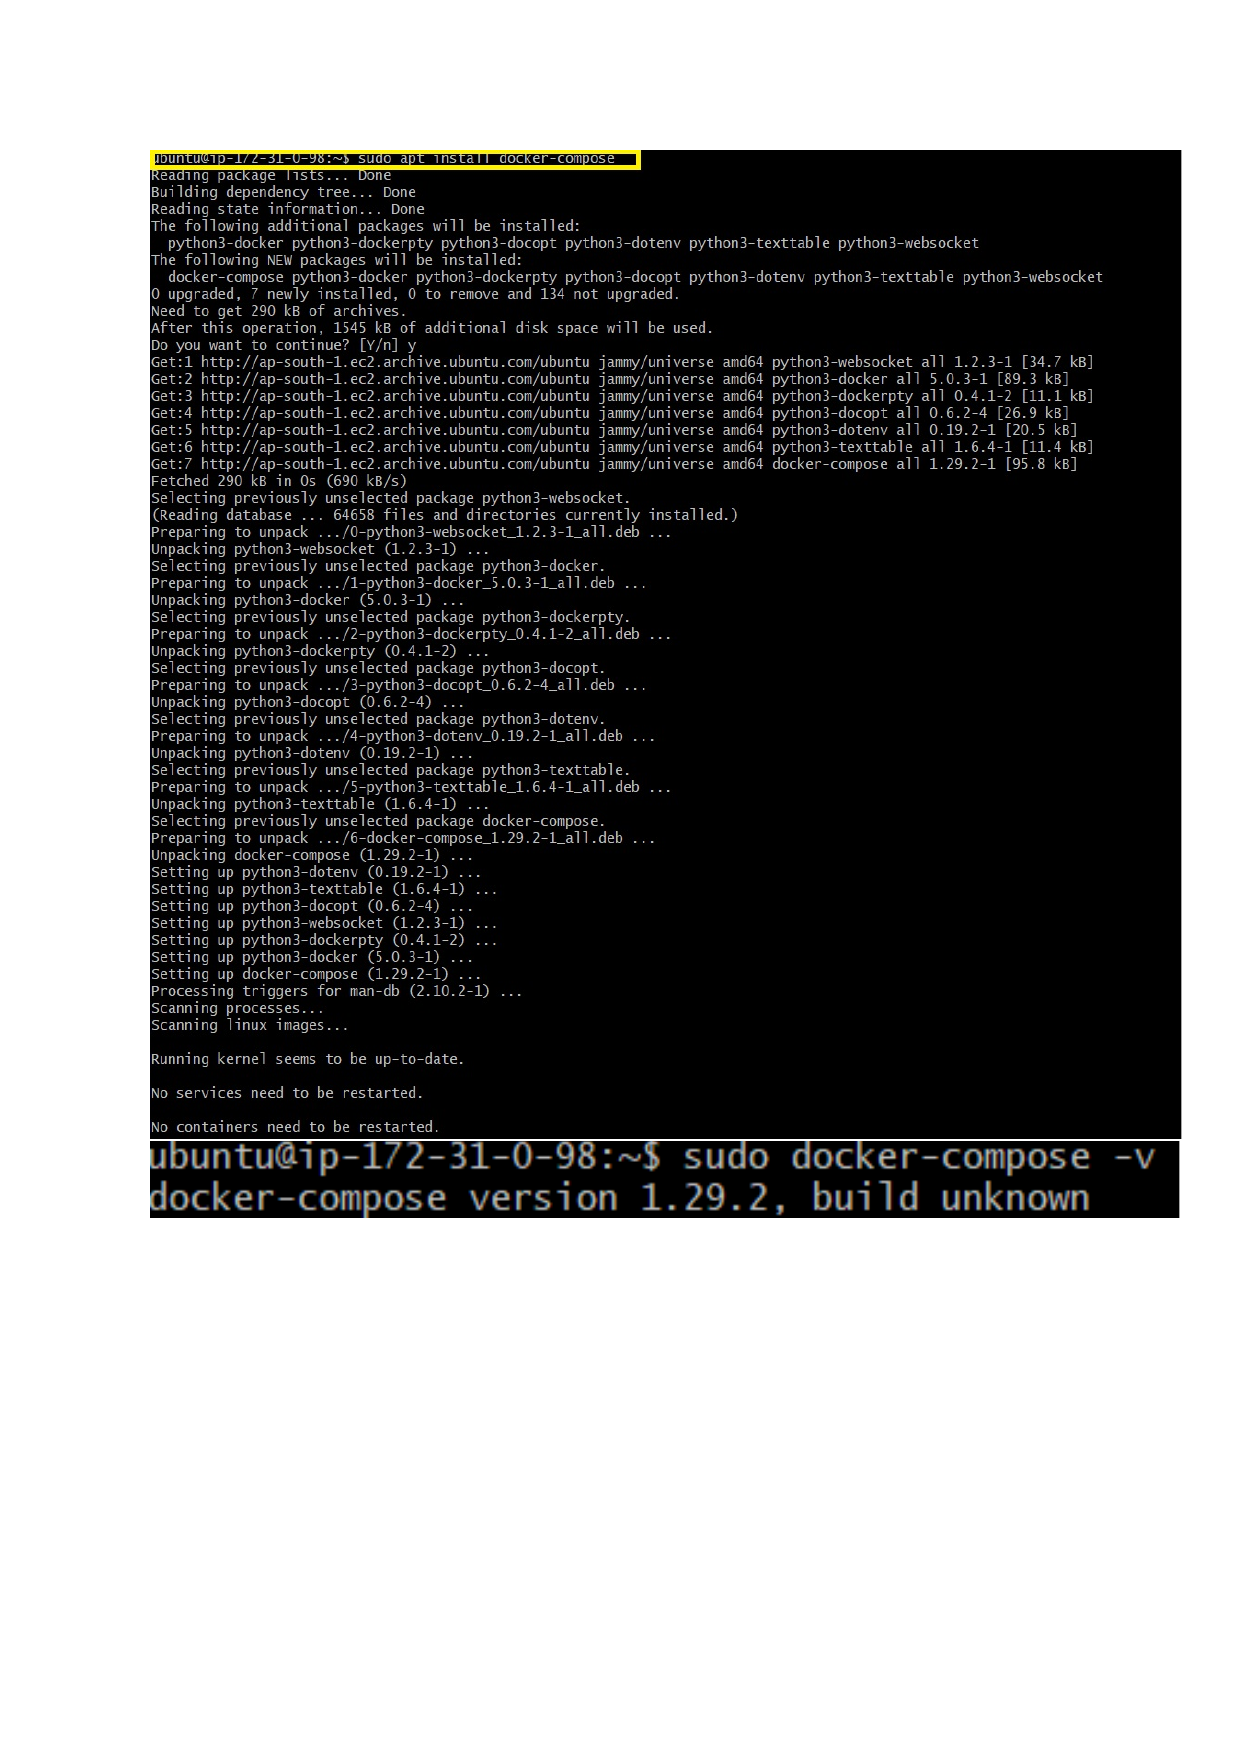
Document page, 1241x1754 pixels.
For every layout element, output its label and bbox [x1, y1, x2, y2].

picture [150, 150, 1182, 1139]
picture [150, 1141, 1180, 1218]
